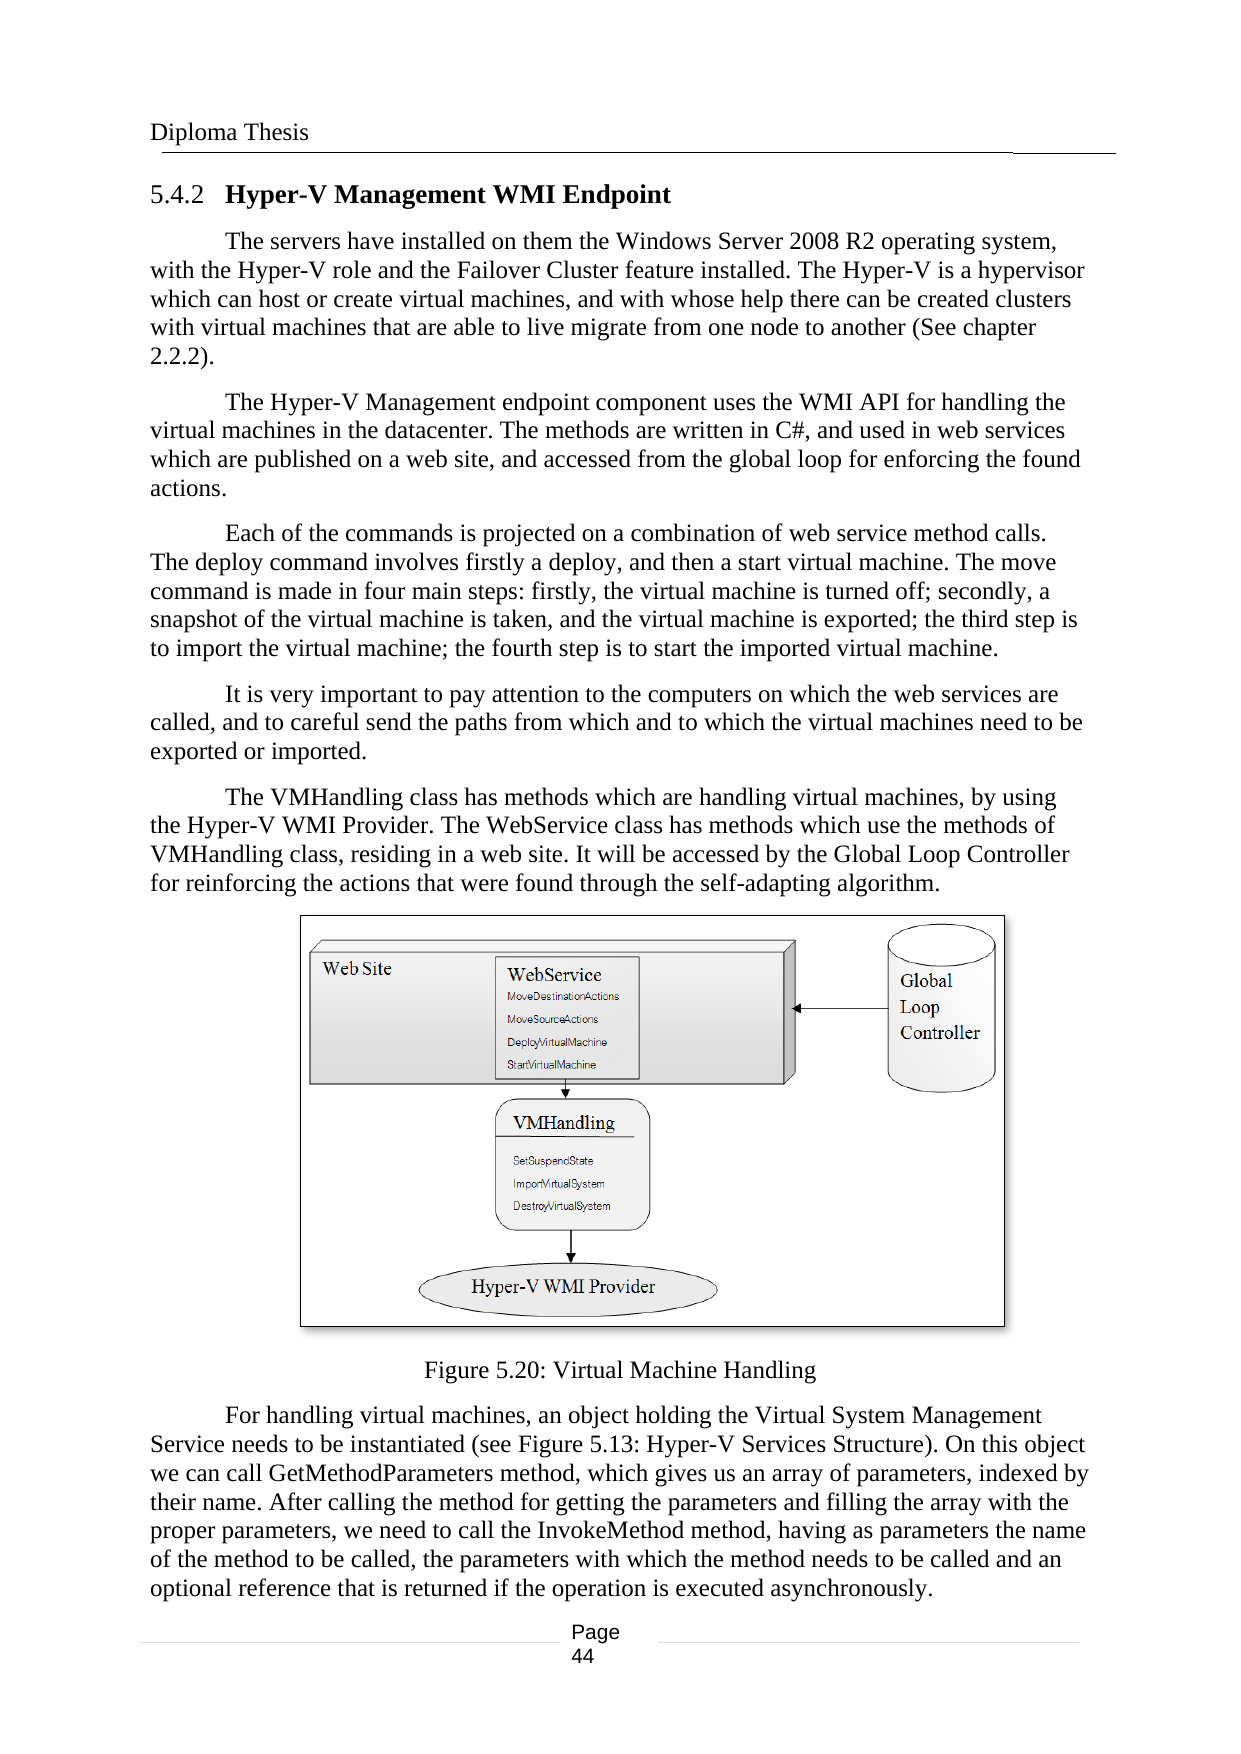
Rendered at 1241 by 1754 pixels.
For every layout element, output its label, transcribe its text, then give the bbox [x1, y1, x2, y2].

text The VMHandling class has methods which are handling virtual machines, by using the Hyper-V WMI Provider. The WebService class has methods which use the methods of VMHandling class, residing in a web site. It will be accessed by the Global Loop Controller for reinforcing the actions that were found through the self-adapting algorithm. [150, 782, 1090, 897]
text The Hyper-V Management endpoint component uses the WMI API for handling the virtual machines in the datacenter. The methods are written in C#, and used in web services which are published on a web site, and accessed from the global loop for enforcing the found actions. [150, 387, 1090, 502]
picture [301, 916, 1004, 1326]
text It is very important to pay attention to the computers on which the web services are called, and to careful send the paths from which and to which the virtual machines need to be exported or imported. [150, 679, 1090, 765]
subtitle Hyper-V Management WMI Endpoint [150, 178, 1090, 209]
text Each of the commands is projected on a combination of web service method calls. The deploy command involves firstly a deploy, and then a start virtual machine. The move command is made in four main steps: firstly, the virtual machine is turned off; secondly, a snapshot of the virtual machine is taken, and the virtual machine is exported; the third step is to import the virtual machine; the fourth step is to start the imported virtual machine. [150, 518, 1090, 662]
